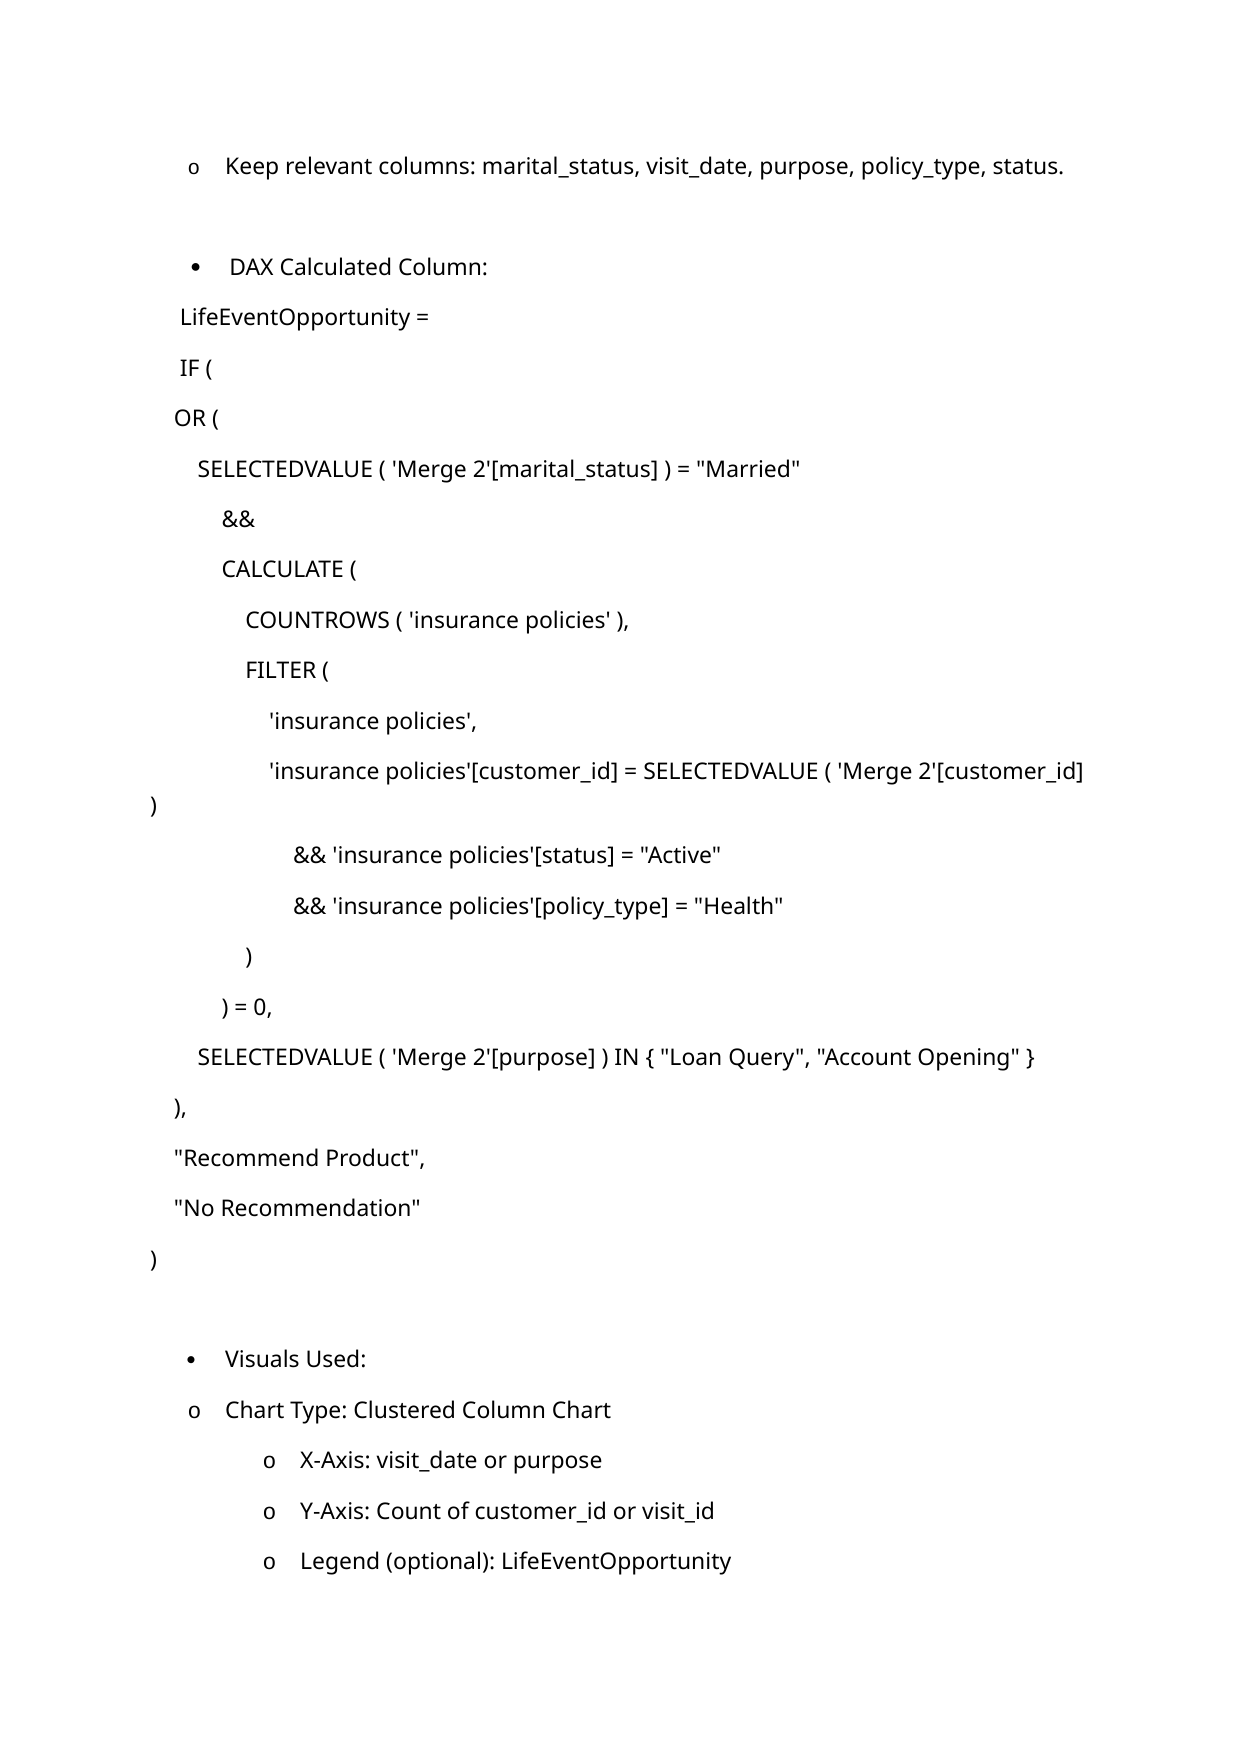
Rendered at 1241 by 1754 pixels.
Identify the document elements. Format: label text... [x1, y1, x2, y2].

text ), [150, 1091, 1090, 1122]
text COUNTROWS ( 'insurance policies' ), [150, 604, 1090, 635]
list Legend (optional): LifeEventOpportunity [262, 1545, 1090, 1577]
text ) [150, 1242, 1090, 1274]
text && 'insurance policies'[policy_type] = "Health" [150, 889, 1090, 921]
text IF ( [150, 352, 1090, 383]
list X-Axis: visit_date or purpose [262, 1444, 1090, 1476]
text ) = 0, [150, 990, 1090, 1022]
list Keep relevant columns: marital_status, visit_date, purpose, policy_type, status. [187, 150, 1090, 181]
text LifeEventOpportunity = [150, 301, 1090, 332]
text FILTER ( [150, 654, 1090, 685]
text ) [150, 940, 1090, 971]
text "Recommend Product", [150, 1142, 1090, 1173]
list Visuals Used: [187, 1343, 1090, 1374]
text CALCULATE ( [150, 553, 1090, 584]
list Chart Type: Clustered Column Chart [187, 1394, 1090, 1425]
text 'insurance policies', [150, 704, 1090, 736]
text && [150, 503, 1090, 534]
text && 'insurance policies'[status] = "Active" [150, 839, 1090, 870]
text 'insurance policies'[customer_id] = SELECTEDVALUE ( 'Merge 2'[customer_id] ) [150, 755, 1090, 820]
text "No Recommendation" [150, 1192, 1090, 1223]
text OR ( [150, 402, 1090, 433]
text SELECTEDVALUE ( 'Merge 2'[purpose] ) IN { "Loan Query", "Account Opening" } [150, 1041, 1090, 1072]
text SELECTEDVALUE ( 'Merge 2'[marital_status] ) = "Married" [150, 452, 1090, 484]
list DAX Calculated Column: [192, 251, 1090, 282]
list Y-Axis: Count of customer_id or visit_id [262, 1495, 1090, 1526]
